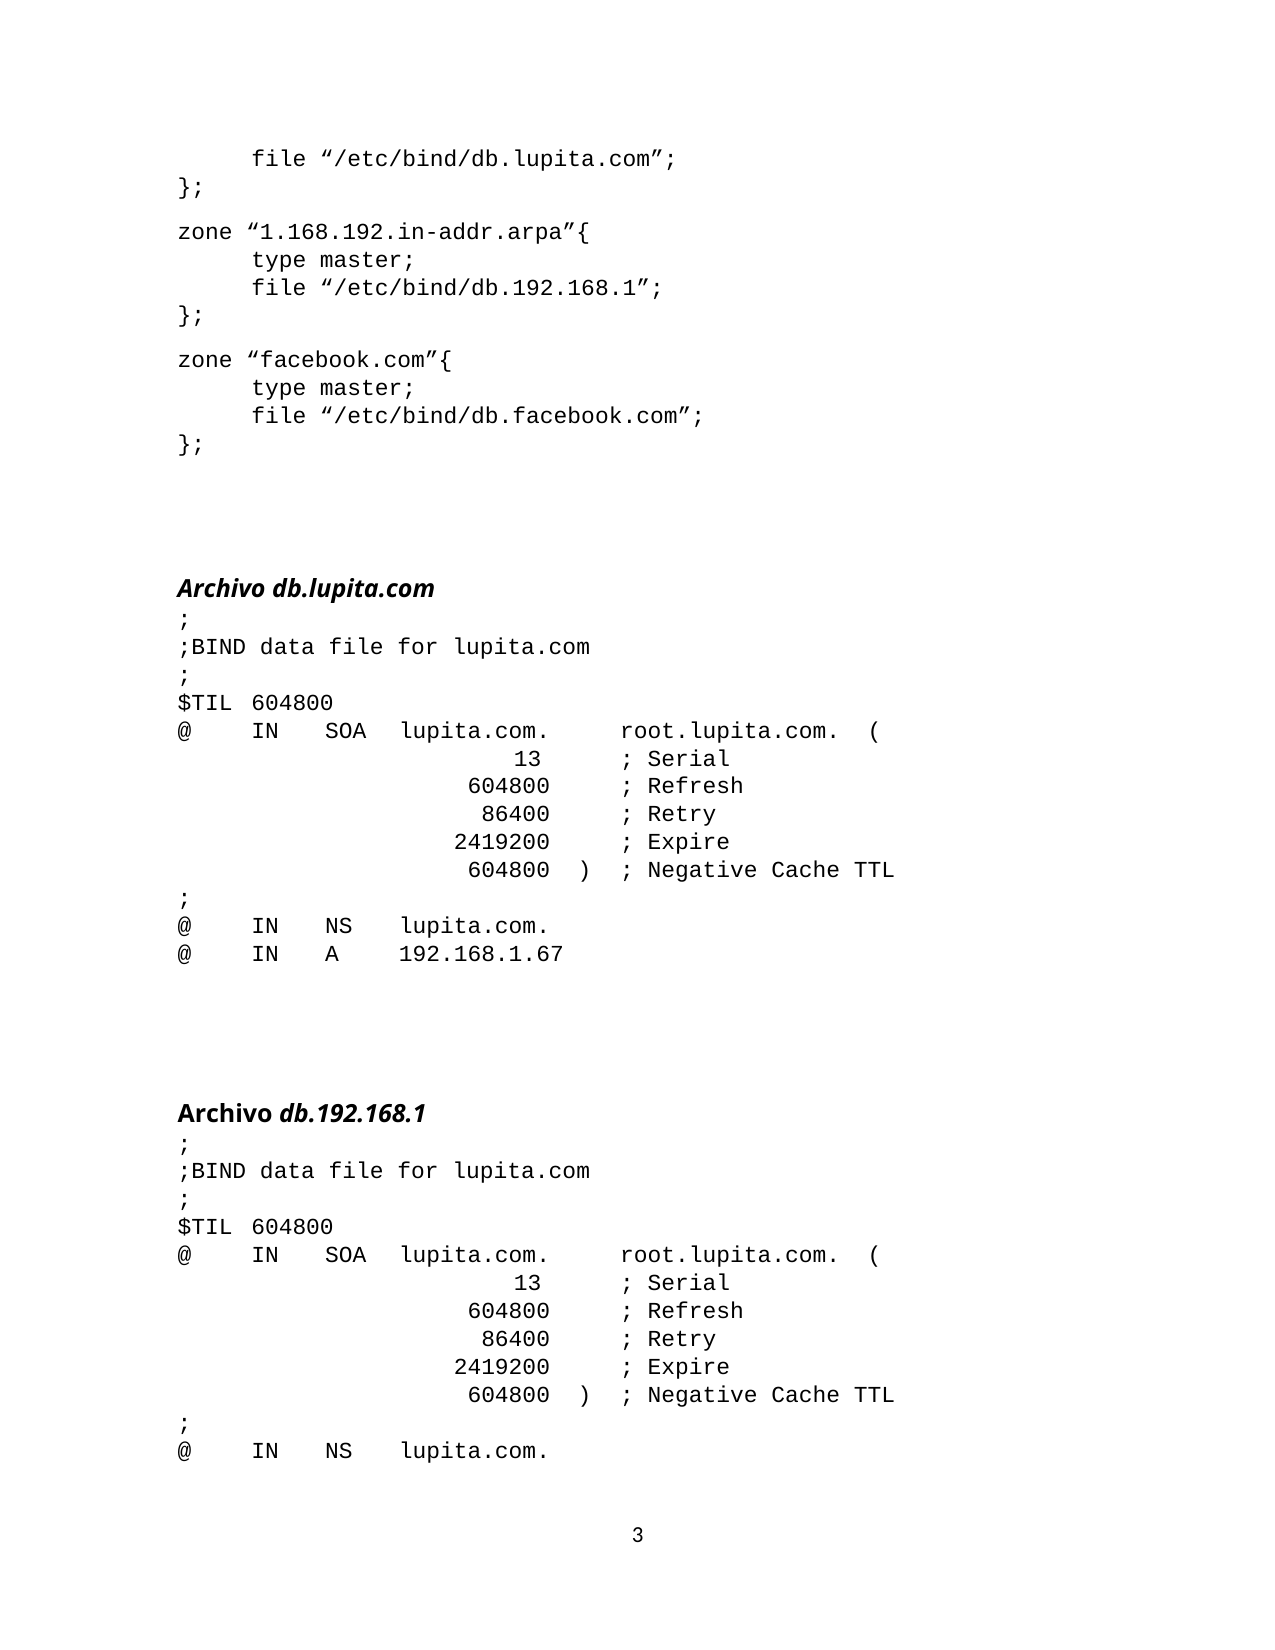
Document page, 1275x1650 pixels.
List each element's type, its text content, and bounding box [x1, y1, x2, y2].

text ; [177, 886, 1098, 912]
text @ IN SOA lupita.com. root.lupita.com. ( [177, 1244, 1098, 1269]
text }; [177, 304, 1098, 330]
text 604800 ; Refresh [177, 1299, 1098, 1325]
text zone “facebook.com”{ [177, 348, 1098, 374]
subtitle Archivo db.192.168.1 [177, 1095, 1098, 1129]
text file “/etc/bind/db.facebook.com”; [177, 404, 1098, 430]
subtitle Archivo db.lupita.com [177, 571, 1098, 604]
text 13 ; Serial [177, 1272, 1098, 1297]
text $TIL 604800 [177, 1216, 1098, 1242]
text zone “1.168.192.in-addr.arpa”{ [177, 220, 1098, 246]
text @ IN A 192.168.1.67 [177, 942, 1098, 968]
text $TIL 604800 [177, 691, 1098, 717]
text @ IN SOA lupita.com. root.lupita.com. ( [177, 719, 1098, 745]
text ; [177, 663, 1098, 689]
text ; [177, 1188, 1098, 1214]
text 86400 ; Retry [177, 803, 1098, 829]
text 13 ; Serial [177, 747, 1098, 773]
text }; [177, 432, 1098, 458]
text 604800 ) ; Negative Cache TTL [177, 1383, 1098, 1409]
text type master; [177, 376, 1098, 402]
text 604800 ; Refresh [177, 775, 1098, 801]
text ; [177, 607, 1098, 633]
text ;BIND data file for lupita.com [177, 1160, 1098, 1186]
text file “/etc/bind/db.192.168.1”; [177, 276, 1098, 302]
text type master; [177, 248, 1098, 274]
text 2419200 ; Expire [177, 831, 1098, 857]
text file “/etc/bind/db.lupita.com”; [177, 148, 1098, 173]
text ;BIND data file for lupita.com [177, 635, 1098, 661]
text 2419200 ; Expire [177, 1355, 1098, 1381]
text @ IN NS lupita.com. [177, 914, 1098, 940]
text ; [177, 1411, 1098, 1437]
text 604800 ) ; Negative Cache TTL [177, 858, 1098, 884]
text }; [177, 176, 1098, 201]
text ; [177, 1132, 1098, 1158]
text 86400 ; Retry [177, 1327, 1098, 1353]
text @ IN NS lupita.com. [177, 1439, 1098, 1465]
